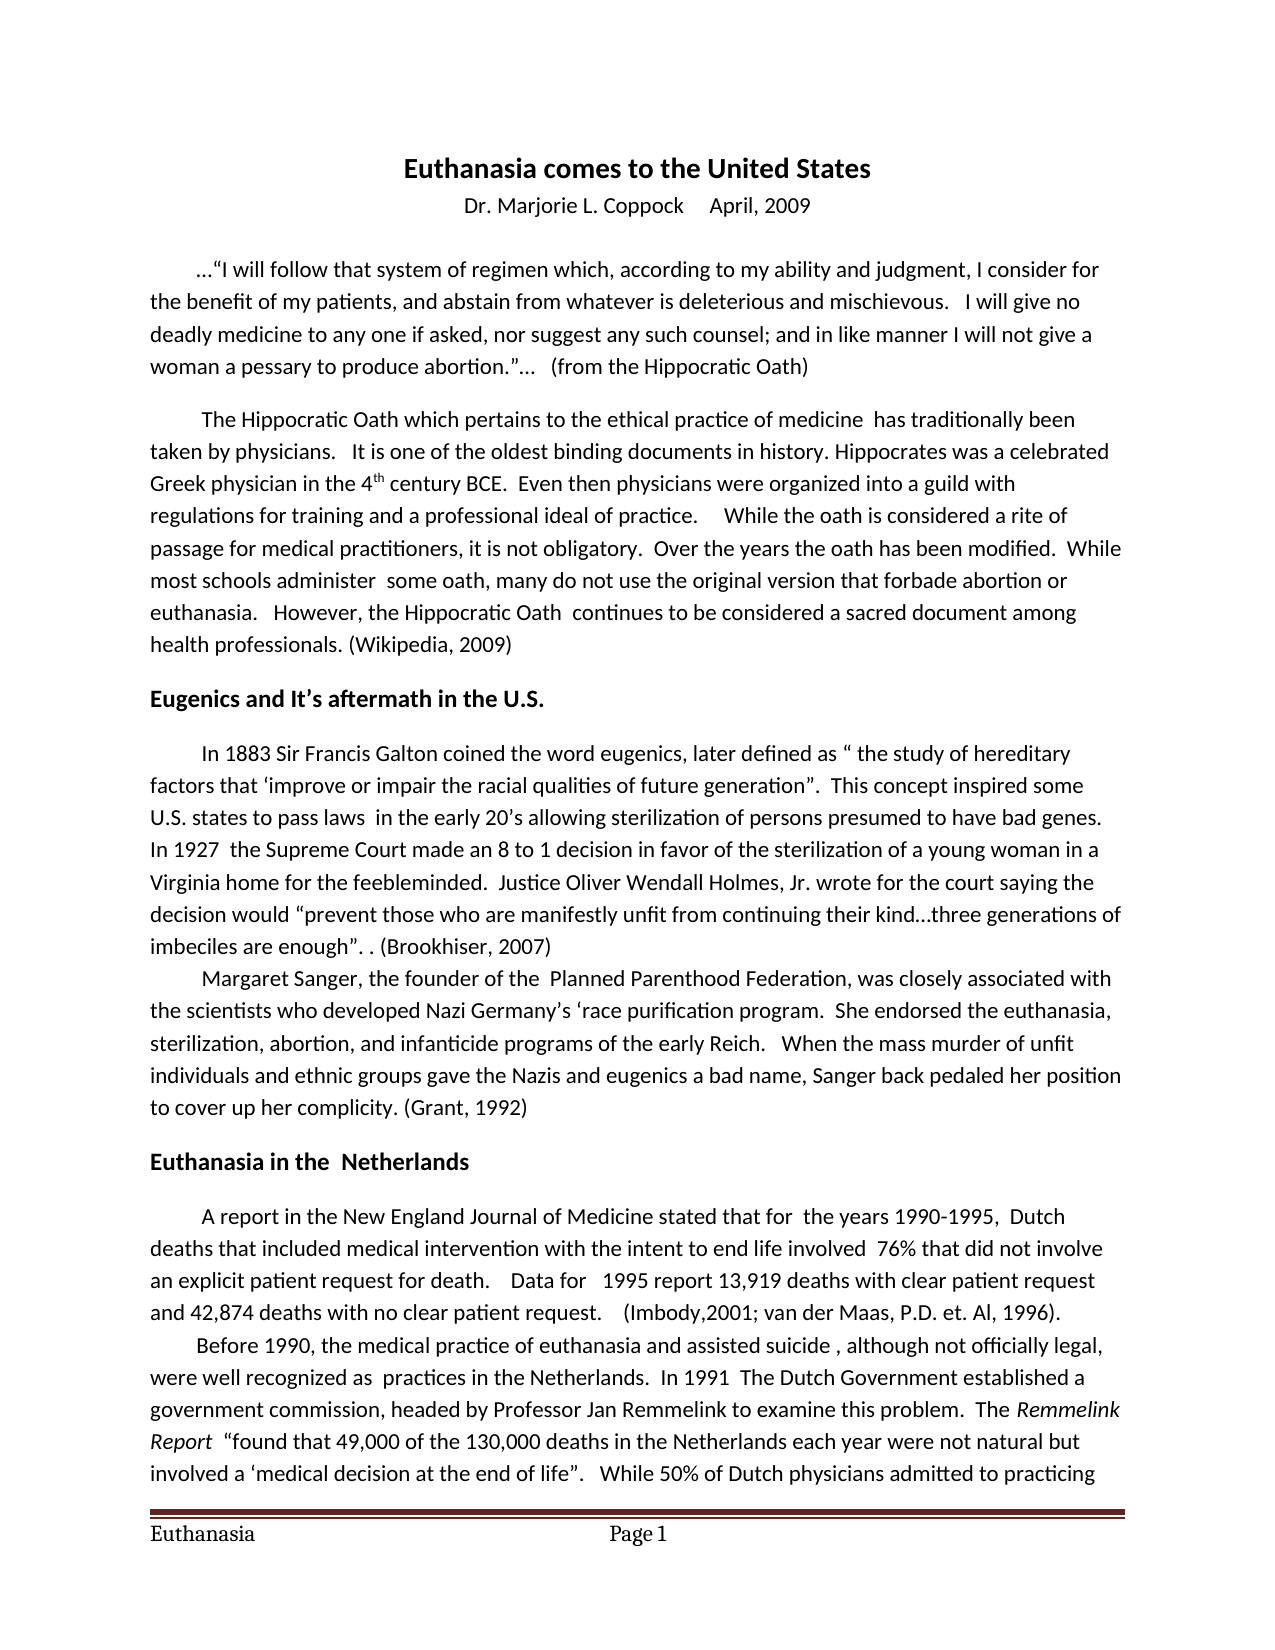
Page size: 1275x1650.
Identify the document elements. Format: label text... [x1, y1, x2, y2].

text Eugenics and It’s aftermath in the U.S. [150, 683, 1125, 714]
text A report in the New England Journal of Medicine stated that for the years 1990-1995, Dutch deaths that included medical intervention with the intent to end life involved 76% that did not involve an explicit patient request for death. Data for 1995 report 13,919 deaths with clear patient request and 42,874 deaths with no clear patient request. (Imbody,2001; van der Maas, P.D. et. Al, 1996). [150, 1202, 1125, 1327]
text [150, 1331, 1125, 1487]
text Euthanasia comes to the United States [150, 150, 1125, 186]
text The Hippocratic Oath which pertains to the ethical practice of medicine has traditionally been taken by physicians. It is one of the oldest binding documents in history. Hippocrates was a celebrated Greek physician in the 4th century BCE. Even then physicians were organized into a guild with regulations for training and a professional ideal of practice. While the oath is considered a rite of passage for medical practitioners, it is not obligatory. Over the years the oath has been modified. While most schools administer some oath, many do not use the original version that forbade abortion or euthanasia. However, the Hippocratic Oath continues to be considered a sacred document among health professionals. (Wikipedia, 2009) [150, 405, 1125, 658]
text In 1883 Sir Francis Galton coined the word eugenics, later defined as “ the study of hereditary factors that ‘improve or impair the racial qualities of future generation”. This concept inspired some U.S. states to pass laws in the early 20’s allowing sterilization of persons presumed to have bad genes. In 1927 the Supreme Court made an 8 to 1 decision in favor of the sterilization of a young woman in a Virginia home for the feebleminded. Justice Oliver Wendall Holmes, Jr. wrote for the court saying the decision would “prevent those who are manifestly unfit from continuing their kind…three generations of imbeciles are enough”. . (Brookhiser, 2007) [150, 739, 1125, 960]
text Dr. Marjorie L. Coppock April, 2009 [150, 191, 1125, 219]
text …“I will follow that system of regimen which, according to my ability and judgment, I consider for the benefit of my patients, and abstain from whatever is deleterious and mischievous. I will give no deadly medicine to any one if asked, nor suggest any such counsel; and in like manner I will not give a woman a pessary to produce abortion.”… (from the Hippocratic Oath) [150, 255, 1125, 380]
text Euthanasia in the Netherlands [150, 1146, 1125, 1177]
text Margaret Sanger, the founder of the Planned Parenthood Federation, was closely associated with the scientists who developed Nazi Germany’s ‘race purification program. She endorsed the euthanasia, sterilization, abortion, and infanticide programs of the early Reich. When the mass murder of unfit individuals and ethnic groups gave the Nazis and eugenics a bad name, Sanger back pedaled her position to cover up her complicity. (Grant, 1992) [150, 964, 1125, 1121]
